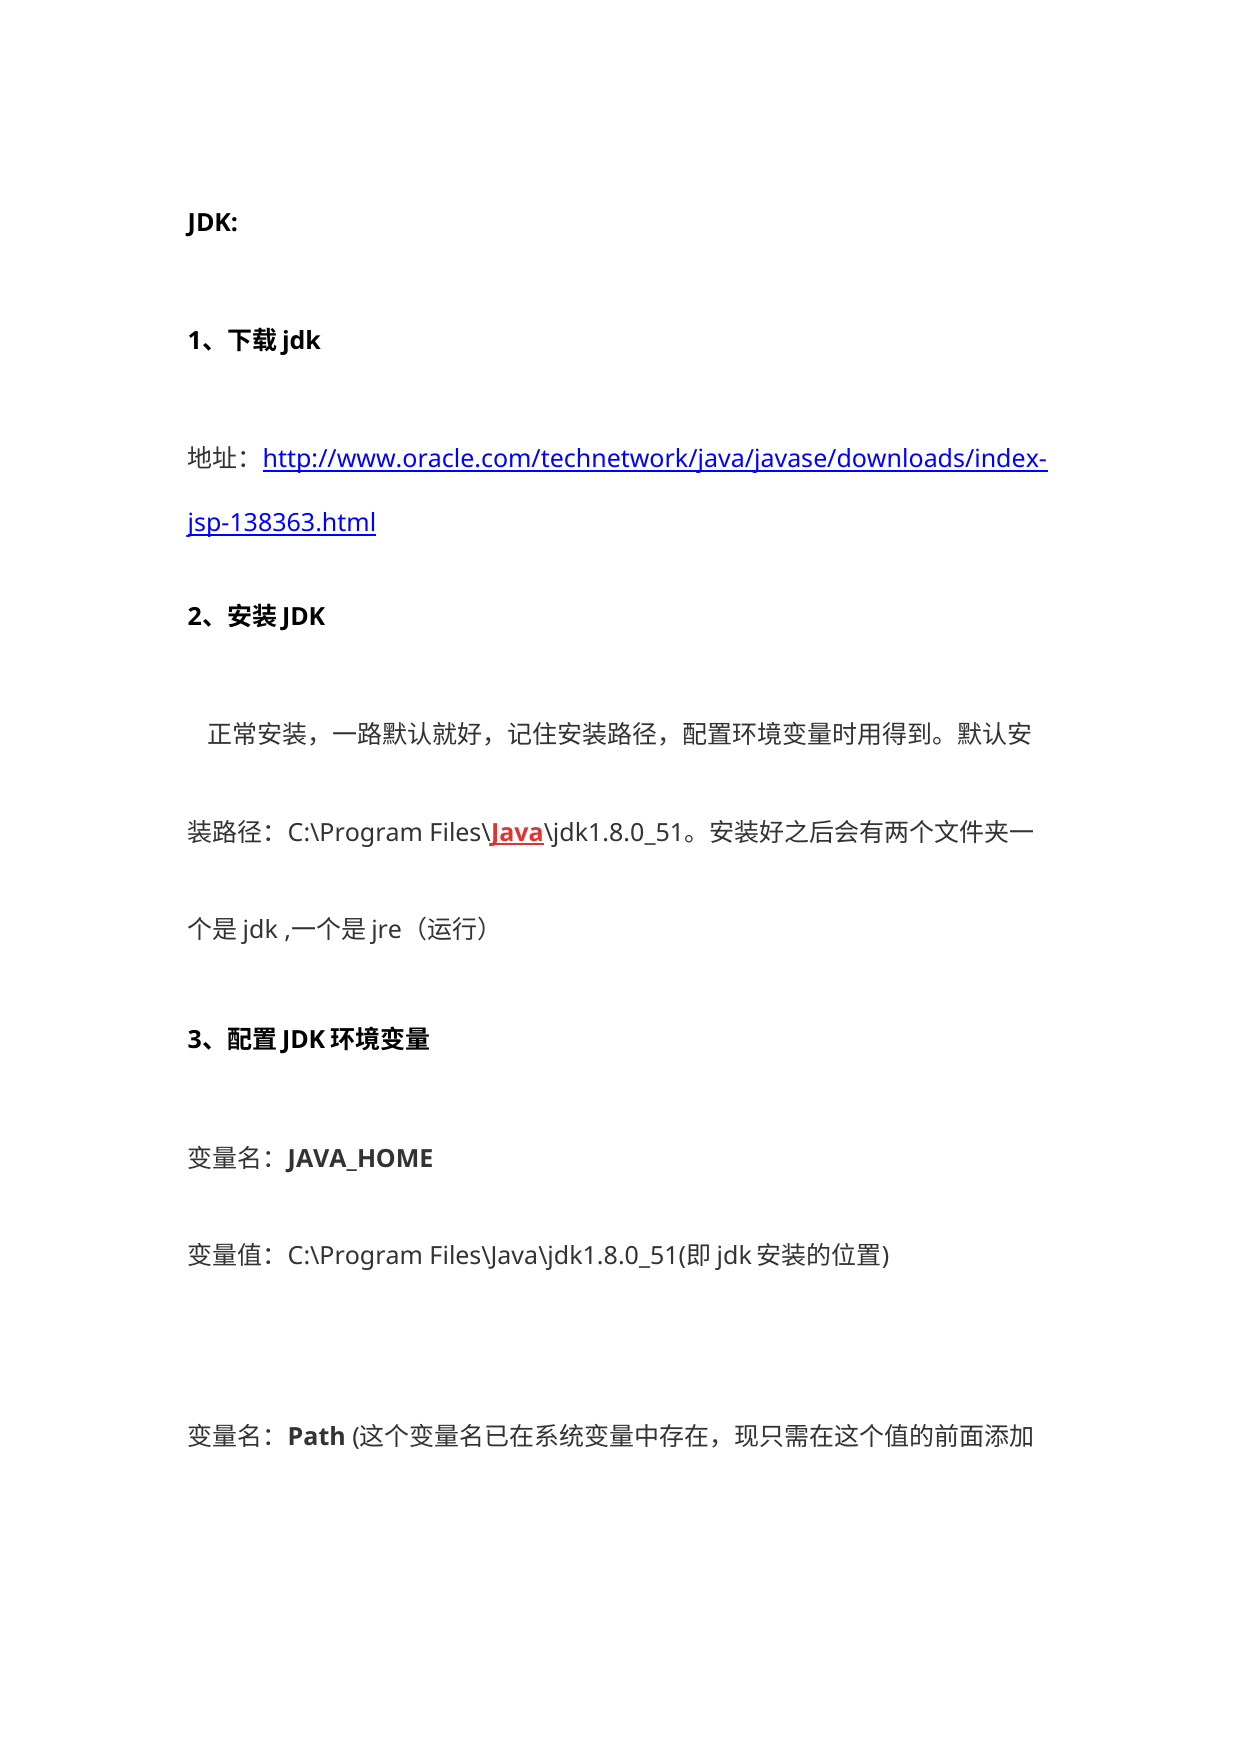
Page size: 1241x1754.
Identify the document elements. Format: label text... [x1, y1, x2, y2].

text 正常安装，一路默认就好，记住安装路径，配置环境变量时用得到。默认安装路径：C:\Program Files\Java\jdk1.8.0_51。安装好之后会有两个文件夹一个是jdk ,一个是jre（运行） [187, 700, 1053, 960]
subtitle 2、安装JDK [187, 582, 1053, 647]
text 地址：http://www.oracle.com/technetwork/java/javase/downloads/index-jsp-138363.html [187, 424, 1053, 554]
subtitle 1、下载jdk [187, 306, 1053, 371]
subtitle 3、配置JDK环境变量 [187, 1005, 1053, 1070]
text 变量名：JAVA_HOME 变量值：C:\Program Files\Java\jdk1.8.0_51(即jdk安装的位置) [187, 1124, 1053, 1286]
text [187, 1304, 1053, 1467]
subtitle JDK: [187, 189, 1053, 254]
